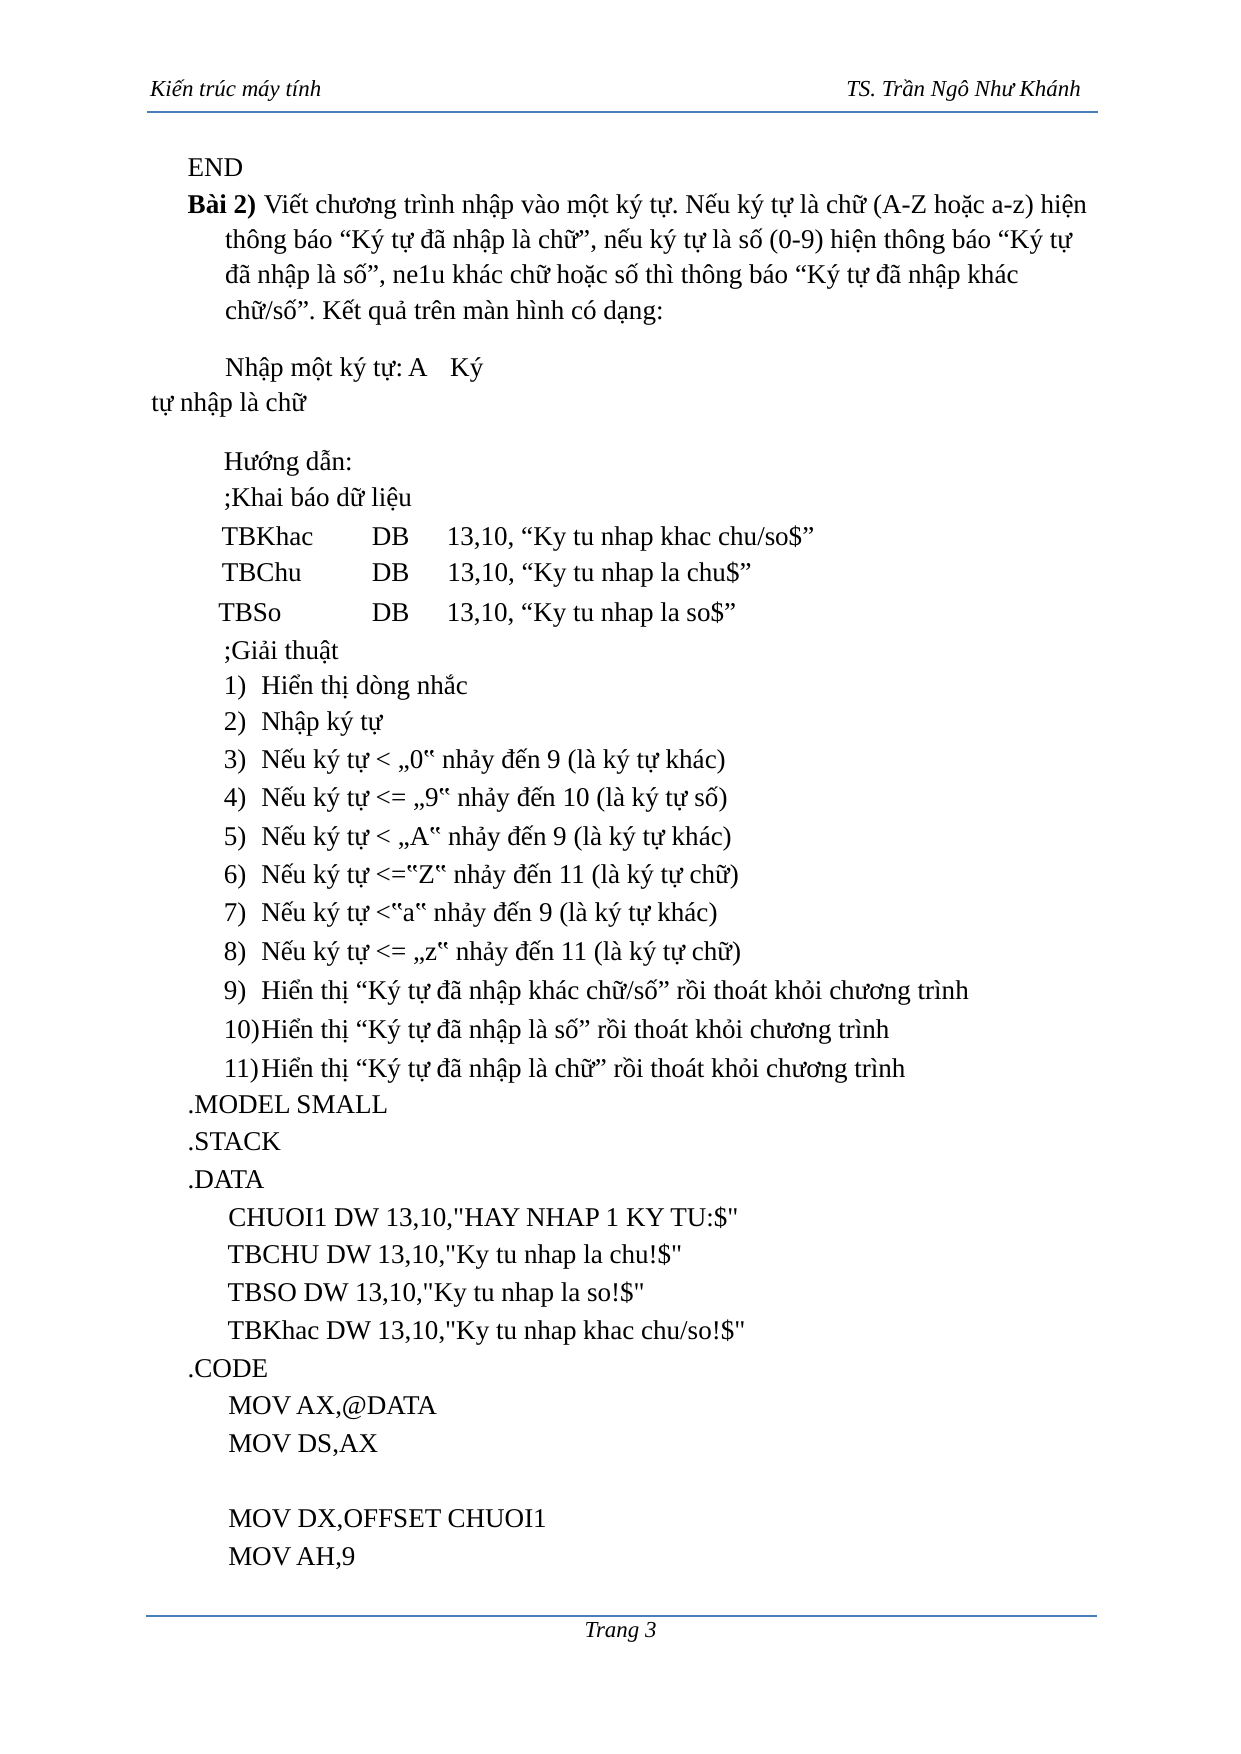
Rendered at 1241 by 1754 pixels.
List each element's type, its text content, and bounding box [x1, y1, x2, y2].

text .DATA [187, 1163, 1089, 1194]
list Nhập ký tự [223, 705, 1089, 736]
text TBSO DW 13,10,"Ky tu nhap la so!$" [187, 1276, 1089, 1307]
text .MODEL SMALL [187, 1088, 1089, 1119]
list Nếu ký tự <=‟Z‟ nhảy đến 11 (là ký tự chữ) [223, 858, 1089, 889]
text MOV DX,OFFSET CHUOI1 [187, 1502, 1089, 1534]
list Nếu ký tự <= „9‟ nhảy đến 10 (là ký tự số) [223, 782, 1089, 813]
text TBSo DB 13,10, “Ky tu nhap la so$” [150, 596, 1089, 627]
text Nhập một ký tự: A Ký tự nhập là chữ [150, 351, 507, 417]
text MOV DS,AX [187, 1427, 1089, 1458]
list Hiển thị “Ký tự đã nhập là chữ” rồi thoát khỏi chương trình [223, 1052, 1089, 1083]
list Hiển thị “Ký tự đã nhập khác chữ/số” rồi thoát khỏi chương trình [223, 974, 1089, 1005]
text TBChu DB 13,10, “Ky tu nhap la chu$” [150, 556, 1089, 587]
text TBKhac DW 13,10,"Ky tu nhap khac chu/so!$" [187, 1314, 1089, 1345]
text CHUOI1 DW 13,10,"HAY NHAP 1 KY TU:$" [187, 1201, 1089, 1232]
list Nếu ký tự <‟a‟ nhảy đến 9 (là ký tự khác) [223, 896, 1089, 927]
text TBKhac DB 13,10, “Ky tu nhap khac chu/so$” [150, 520, 1089, 551]
text Hướng dẫn: [223, 445, 1089, 476]
list Nếu ký tự < „0‟ nhảy đến 9 (là ký tự khác) [223, 743, 1089, 774]
list Hiển thị dòng nhắc [223, 669, 1089, 700]
text MOV AX,@DATA [187, 1389, 1089, 1421]
list Nếu ký tự < „A‟ nhảy đến 9 (là ký tự khác) [223, 820, 1089, 851]
text ;Giải thuật [223, 634, 1089, 665]
text END [187, 151, 1089, 182]
text TBCHU DW 13,10,"Ky tu nhap la chu!$" [187, 1238, 1089, 1270]
list Hiển thị “Ký tự đã nhập là số” rồi thoát khỏi chương trình [223, 1013, 1089, 1044]
text Bài 2) Viết chương trình nhập vào một ký tự. Nếu ký tự là chữ (A-Z hoặc a-z) hiện thông báo “Ký tự đã nhập là chữ”, nếu ký tự là số (0-9) hiện thông báo “Ký tự đã nhập là số”, ne1u khác chữ hoặc số thì thông báo “Ký tự đã nhập khác chữ/số”. Kết quả trên màn hình có dạng: [187, 188, 1089, 325]
list Nếu ký tự <= „z‟ nhảy đến 11 (là ký tự chữ) [223, 935, 1089, 966]
text MOV AH,9 [187, 1540, 1089, 1571]
text .CODE [187, 1352, 1089, 1383]
text ;Khai báo dữ liệu [223, 481, 1089, 512]
text .STACK [187, 1125, 1089, 1157]
